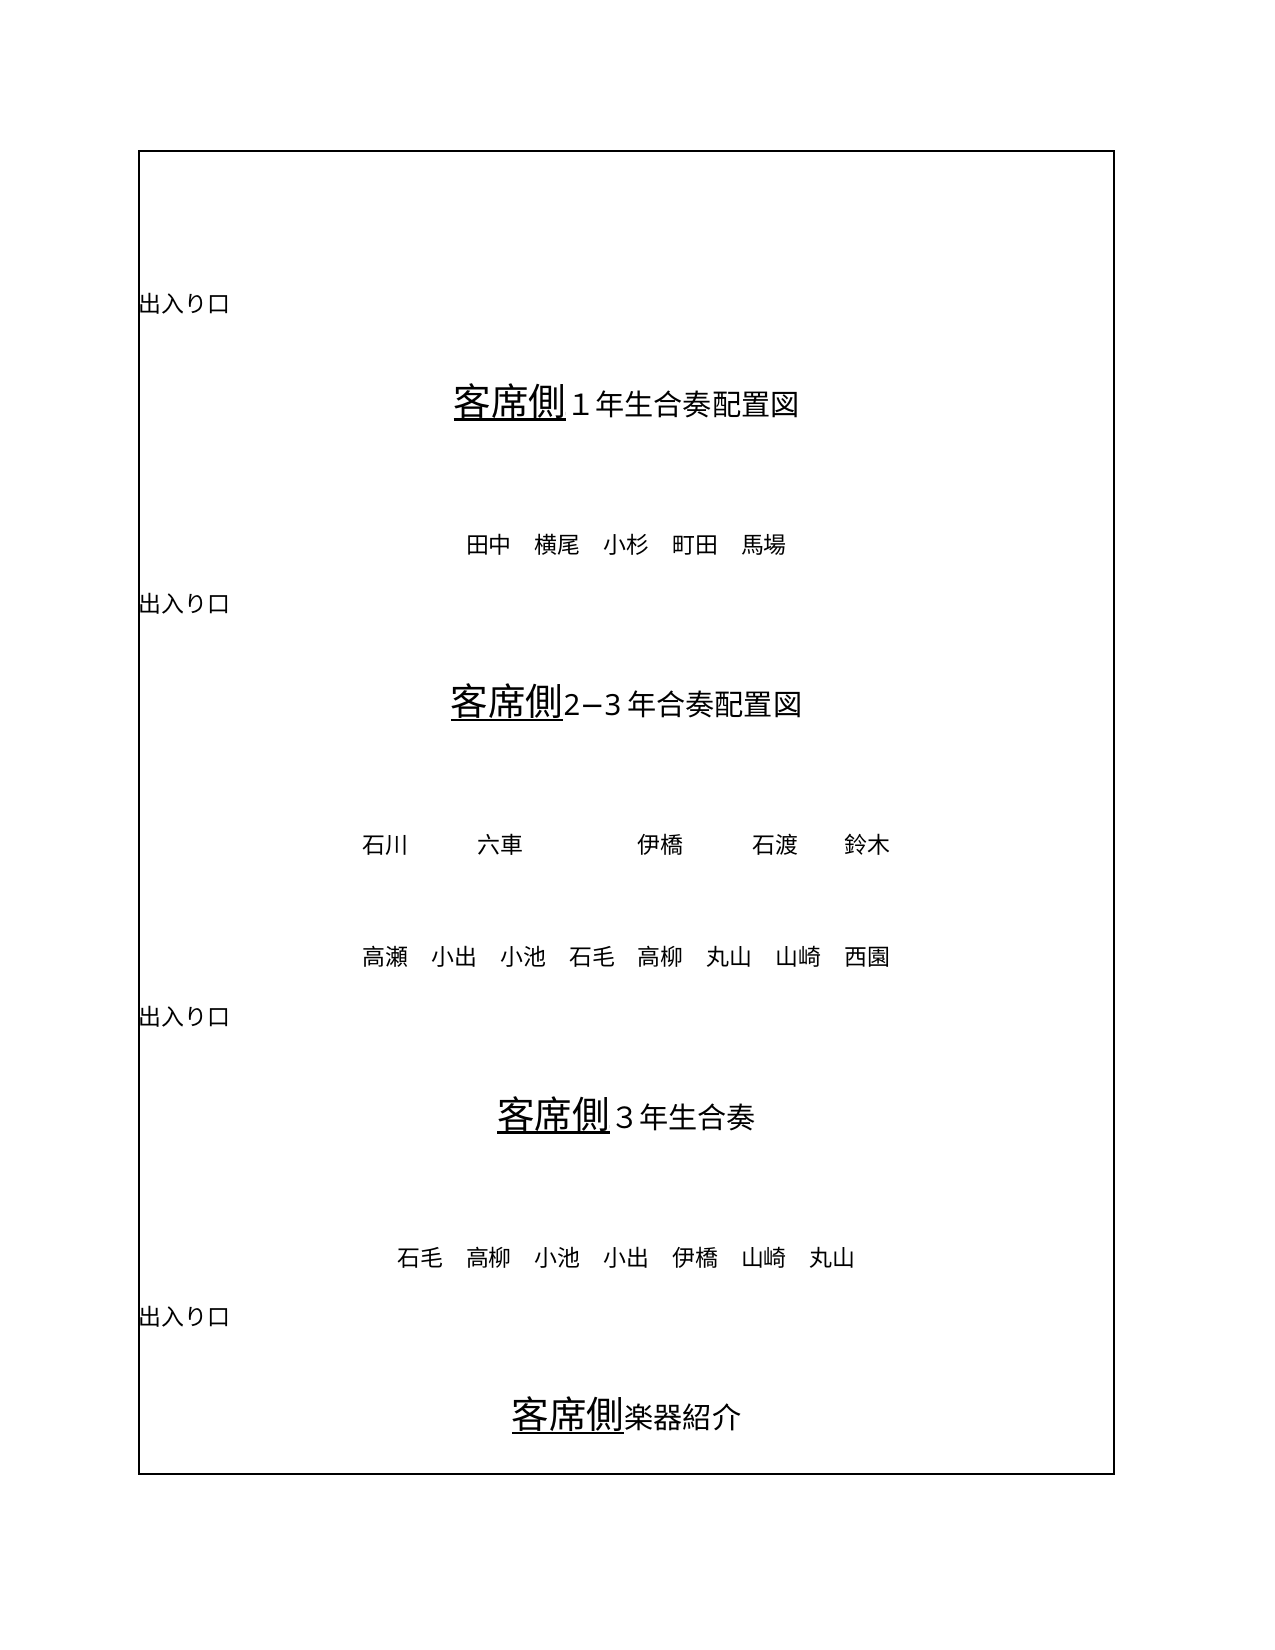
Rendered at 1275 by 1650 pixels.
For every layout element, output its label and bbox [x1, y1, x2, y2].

table_cell [140, 152, 1113, 1473]
